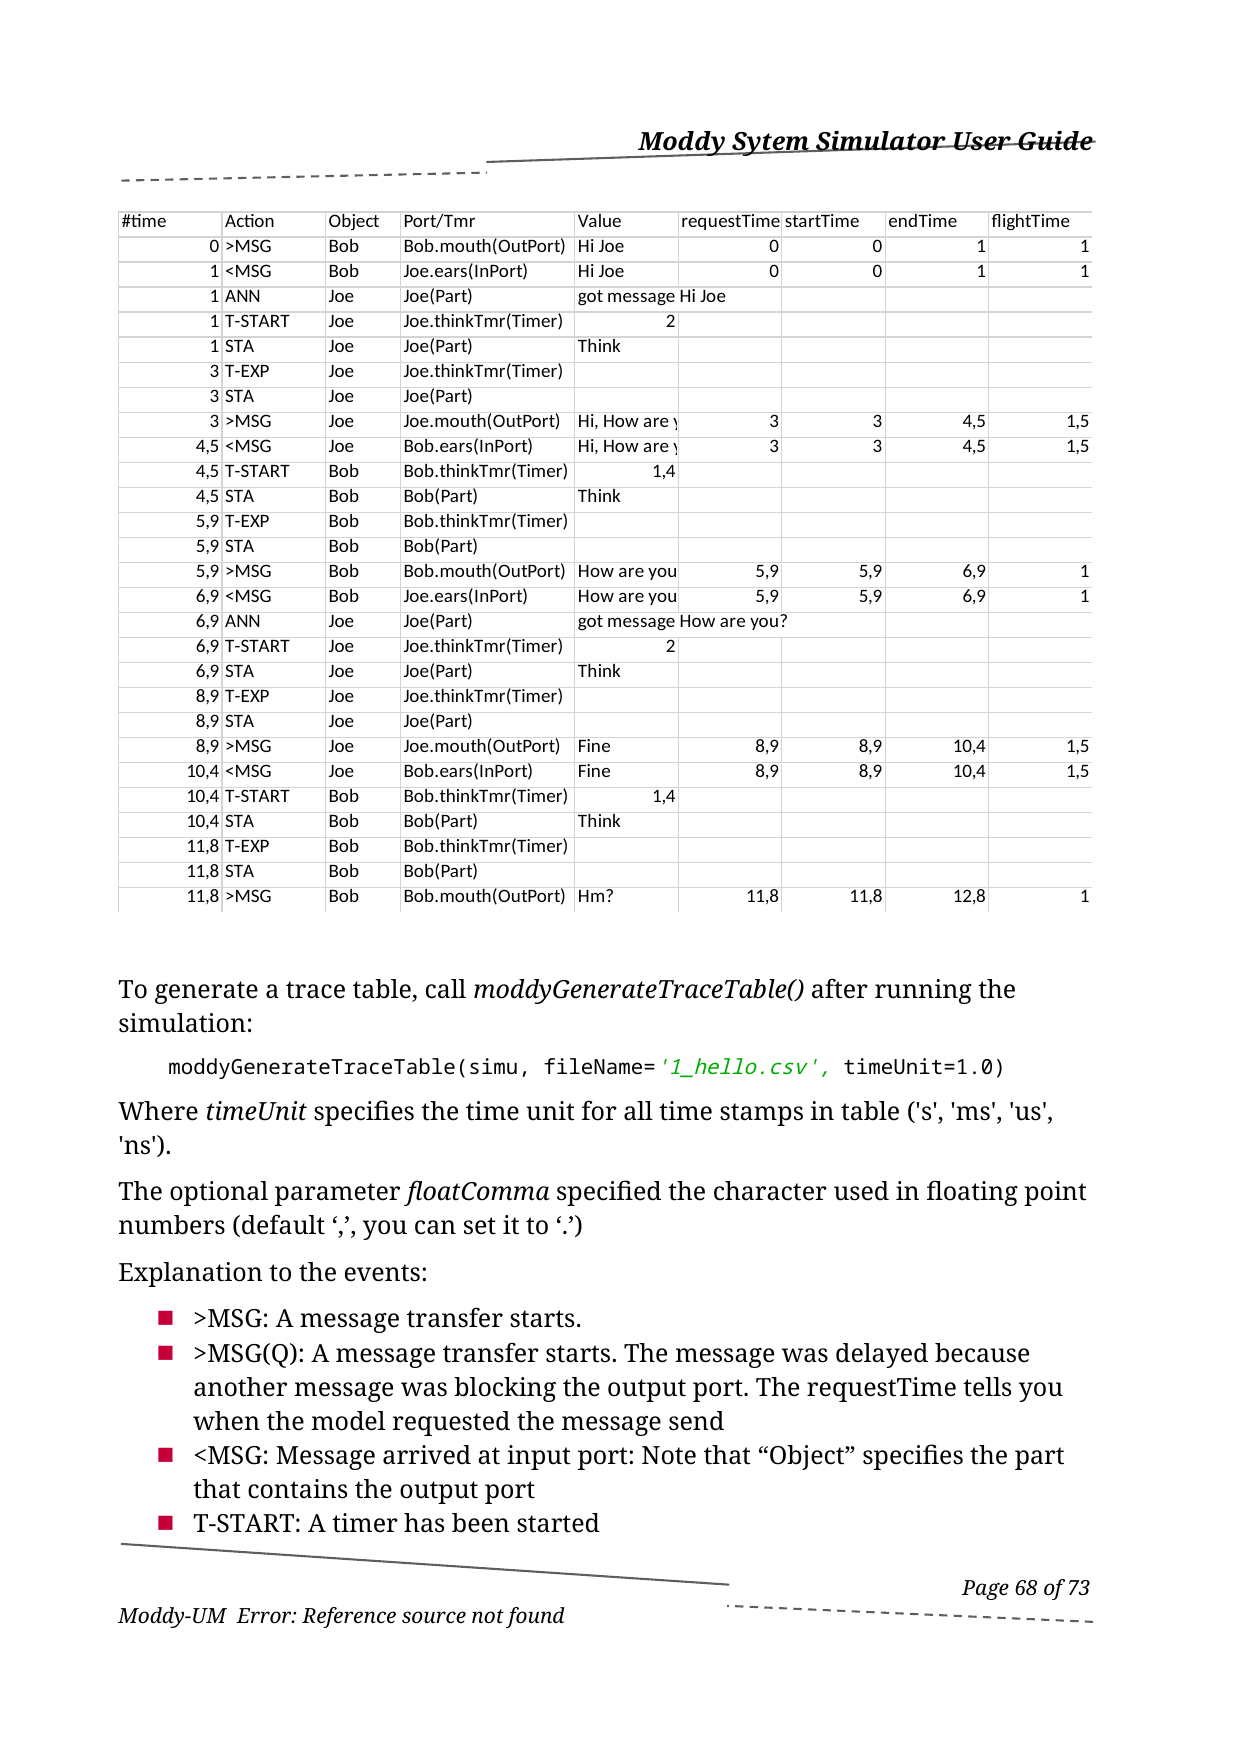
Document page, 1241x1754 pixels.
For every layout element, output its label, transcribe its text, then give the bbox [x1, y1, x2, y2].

text moddyGenerateTraceTable(simu, fileName='1_hello.csv', timeUnit=1.0) [118, 1052, 1092, 1081]
list >MSG: A message transfer starts. [156, 1301, 1092, 1335]
text To generate a trace table, call moddyGenerateTraceTable() after running the simulation: [118, 972, 1092, 1040]
text The optional parameter floatComma specified the character used in floating point numbers (default ‘,’, you can set it to ‘.’) [118, 1174, 1092, 1242]
list T-START: A timer has been started [156, 1506, 1092, 1539]
text Explanation to the events: [118, 1254, 1092, 1289]
list <MSG: Message arrived at input port: Note that “Object” specifies the part that contains the output port [156, 1437, 1092, 1506]
text Where timeUnit specifies the time unit for all time stamps in table ('s', 'ms', 'us', 'ns'). [118, 1093, 1092, 1161]
list >MSG(Q): A message transfer starts. The message was delayed because another message was blocking the output port. The requestTime tells you when the model requested the message send [156, 1335, 1092, 1437]
